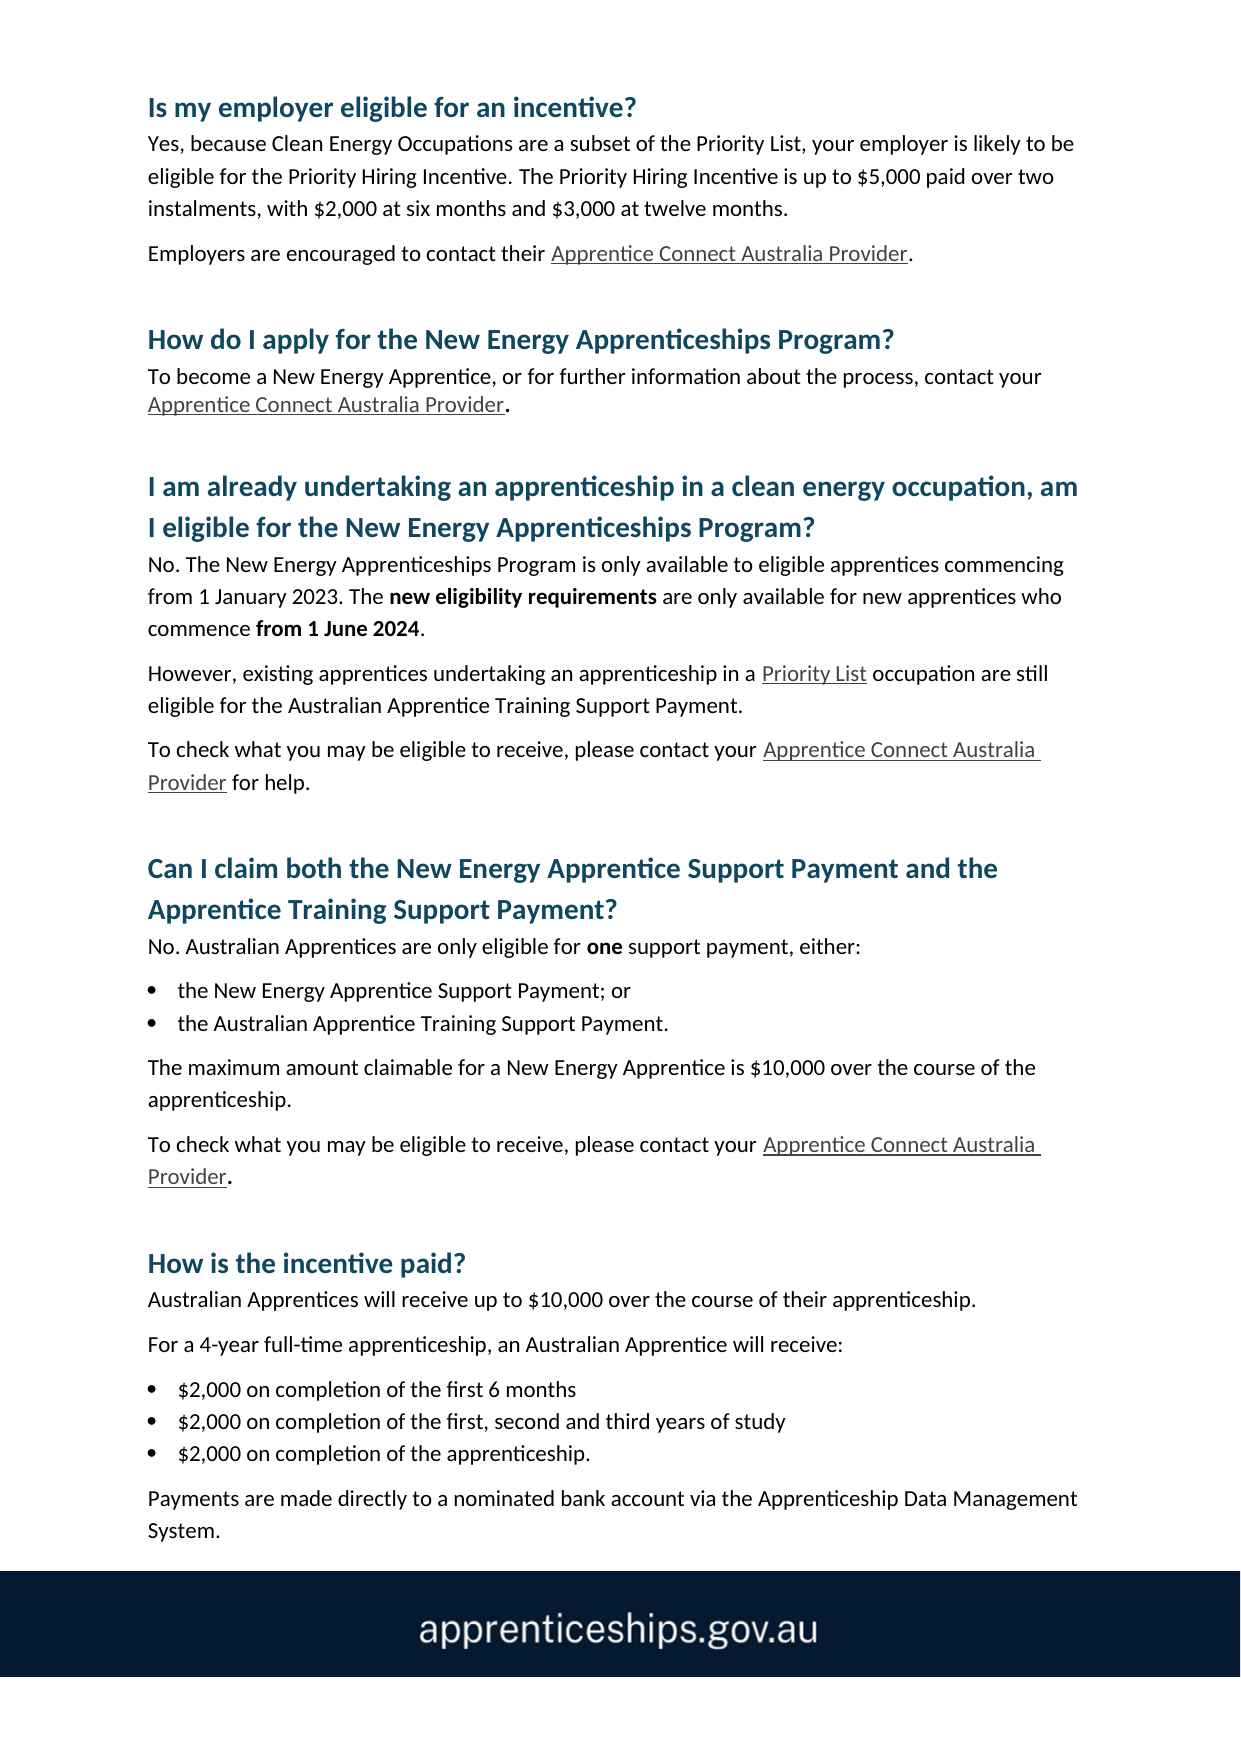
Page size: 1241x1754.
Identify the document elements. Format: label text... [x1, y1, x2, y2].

text To check what you may be eligible to receive, please contact your Apprentice Connect Australia Provider. [148, 1130, 1092, 1191]
list $2,000 on completion of the first, second and third years of study [148, 1407, 1092, 1435]
text Yes, because Clean Energy Occupations are a subset of the Priority List, your employer is likely to be eligible for the Priority Hiring Incentive. The Priority Hiring Incentive is up to $5,000 paid over two instalments, with $2,000 at six months and $3,000 at twelve months. [148, 129, 1092, 222]
text To become a New Energy Apprentice, or for further information about the process, contact your Apprentice Connect Australia Provider. [148, 362, 1092, 418]
text Employers are encouraged to contact their Apprentice Connect Australia Provider. [148, 239, 1092, 267]
list $2,000 on completion of the first 6 months [148, 1375, 1092, 1403]
text The maximum amount claimable for a New Energy Apprentice is $10,000 over the course of the apprenticeship. [148, 1053, 1092, 1114]
text To check what you may be eligible to receive, please contact your Apprentice Connect Australia Provider for help. [148, 736, 1092, 796]
picture [0, 1571, 1241, 1677]
subtitle How is the incentive paid? [148, 1245, 1092, 1280]
subtitle I am already undertaking an apprenticeship in a clean energy occupation, am I eligible for the New Energy Apprenticeships Program? [148, 468, 1092, 544]
subtitle Is my employer eligible for an incentive? [148, 89, 1092, 124]
text However, existing apprentices undertaking an apprenticeship in a Priority List occupation are still eligible for the Australian Apprentice Training Support Payment. [148, 659, 1092, 719]
text For a 4-year full-time apprenticeship, an Australian Apprentice will receive: [148, 1330, 1092, 1358]
list $2,000 on completion of the apprenticeship. [148, 1439, 1092, 1467]
text Australian Apprentices will receive up to $10,000 over the course of their apprenticeship. [148, 1286, 1092, 1314]
subtitle Can I claim both the New Energy Apprentice Support Payment and the Apprentice Training Support Payment? [148, 850, 1092, 927]
text Payments are made directly to a nominated bank account via the Apprenticeship Data Management System. [148, 1484, 1092, 1544]
list the New Energy Apprentice Support Payment; or [148, 977, 1092, 1004]
text No. The New Energy Apprenticeships Program is only available to eligible apprentices commencing from 1 January 2023. The new eligibility requirements are only available for new apprentices who commence from 1 June 2024. [148, 550, 1092, 642]
list the Australian Apprentice Training Support Payment. [148, 1009, 1092, 1037]
subtitle How do I apply for the New Energy Apprenticeships Program? [148, 321, 1092, 356]
text No. Australian Apprentices are only eligible for one support payment, either: [148, 932, 1092, 960]
